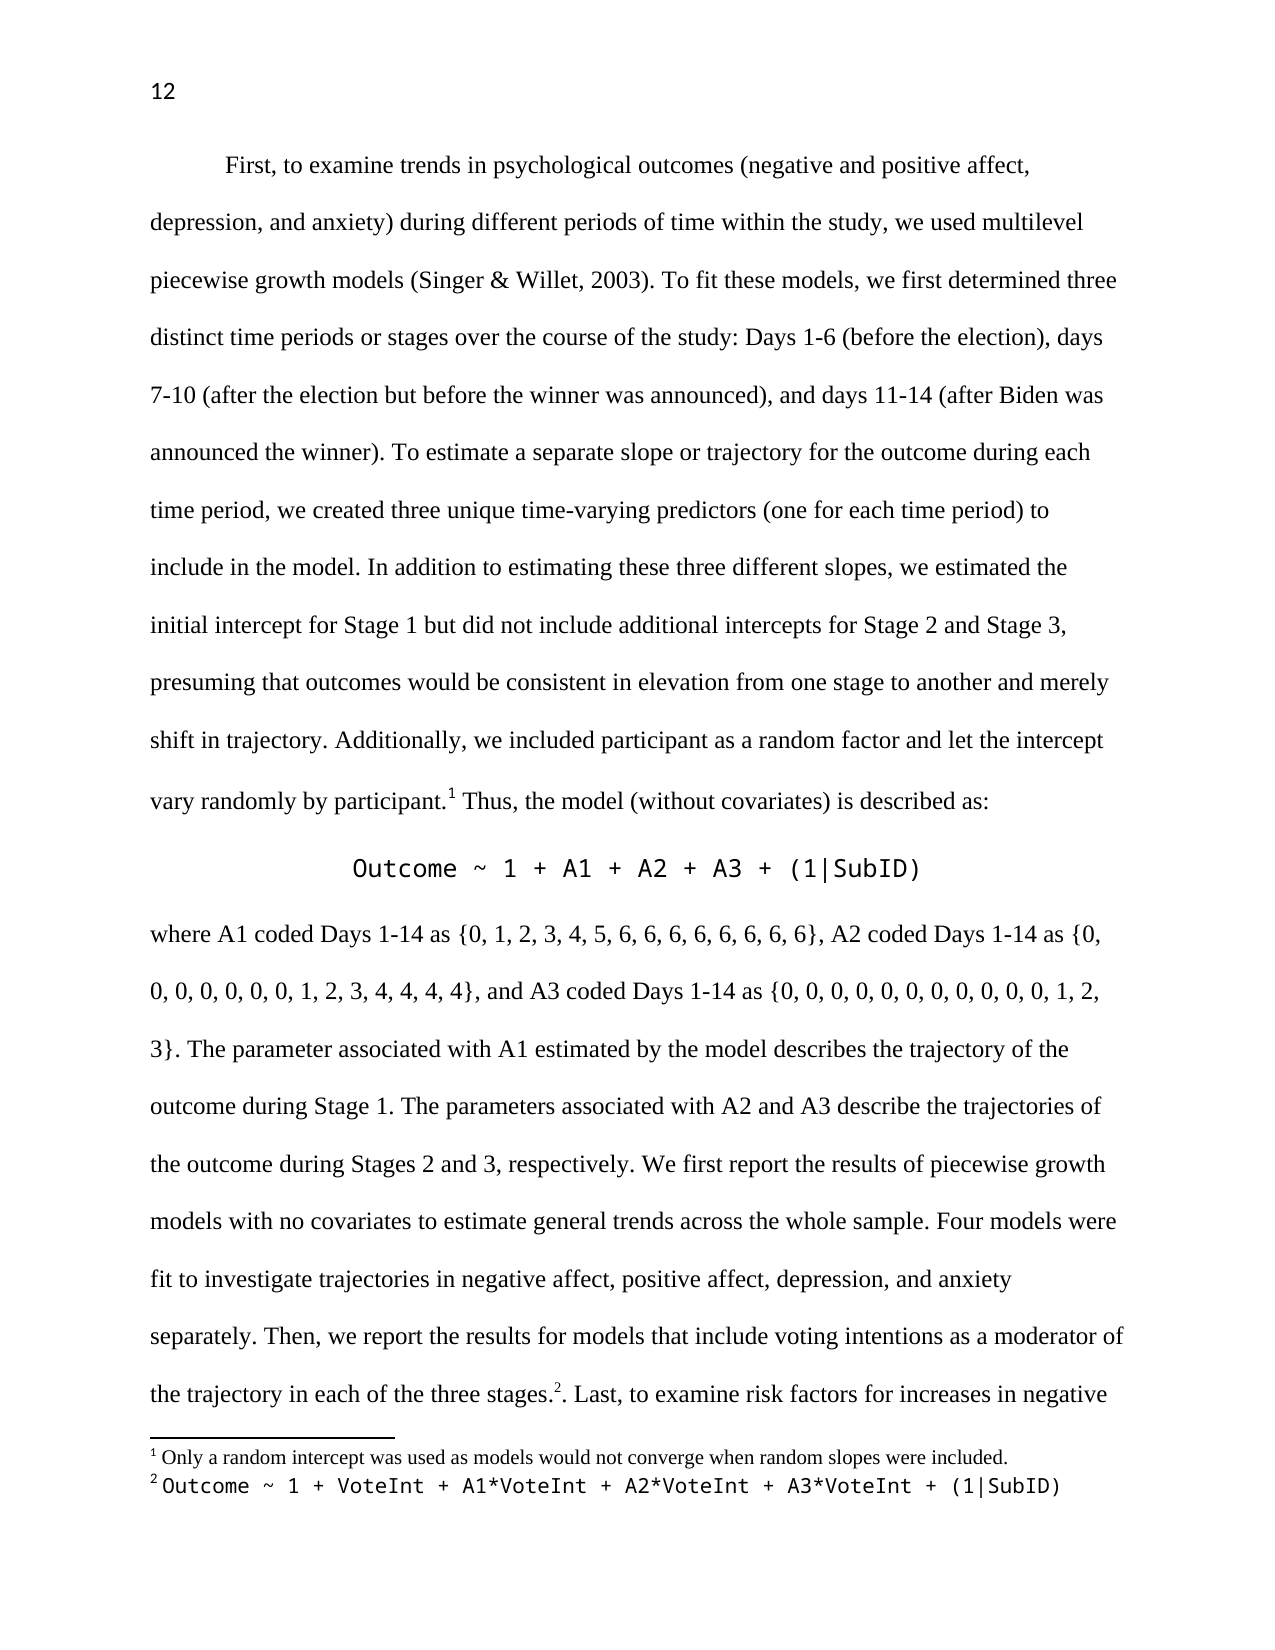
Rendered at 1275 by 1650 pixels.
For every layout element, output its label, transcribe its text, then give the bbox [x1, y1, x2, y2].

text Outcome ~ 1 + A1 + A2 + A3 + (1|SubID) [150, 851, 1125, 885]
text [150, 919, 1125, 1407]
text First, to examine trends in psychological outcomes (negative and positive affect, depression, and anxiety) during different periods of time within the study, we used multilevel piecewise growth models (Singer & Willet, 2003). To fit these models, we first determined three distinct time periods or stages over the course of the study: Days 1-6 (before the election), days 7-10 (after the election but before the winner was announced), and days 11-14 (after Biden was announced the winner). To estimate a separate slope or trajectory for the outcome during each time period, we created three unique time-varying predictors (one for each time period) to include in the model. In addition to estimating these three different slopes, we estimated the initial intercept for Stage 1 but did not include additional intercepts for Stage 2 and Stage 3, presuming that outcomes would be consistent in elevation from one stage to another and merely shift in trajectory. Additionally, we included participant as a random factor and let the intercept vary randomly by participant. Thus, the model (without covariates) is described as: [150, 150, 1125, 817]
